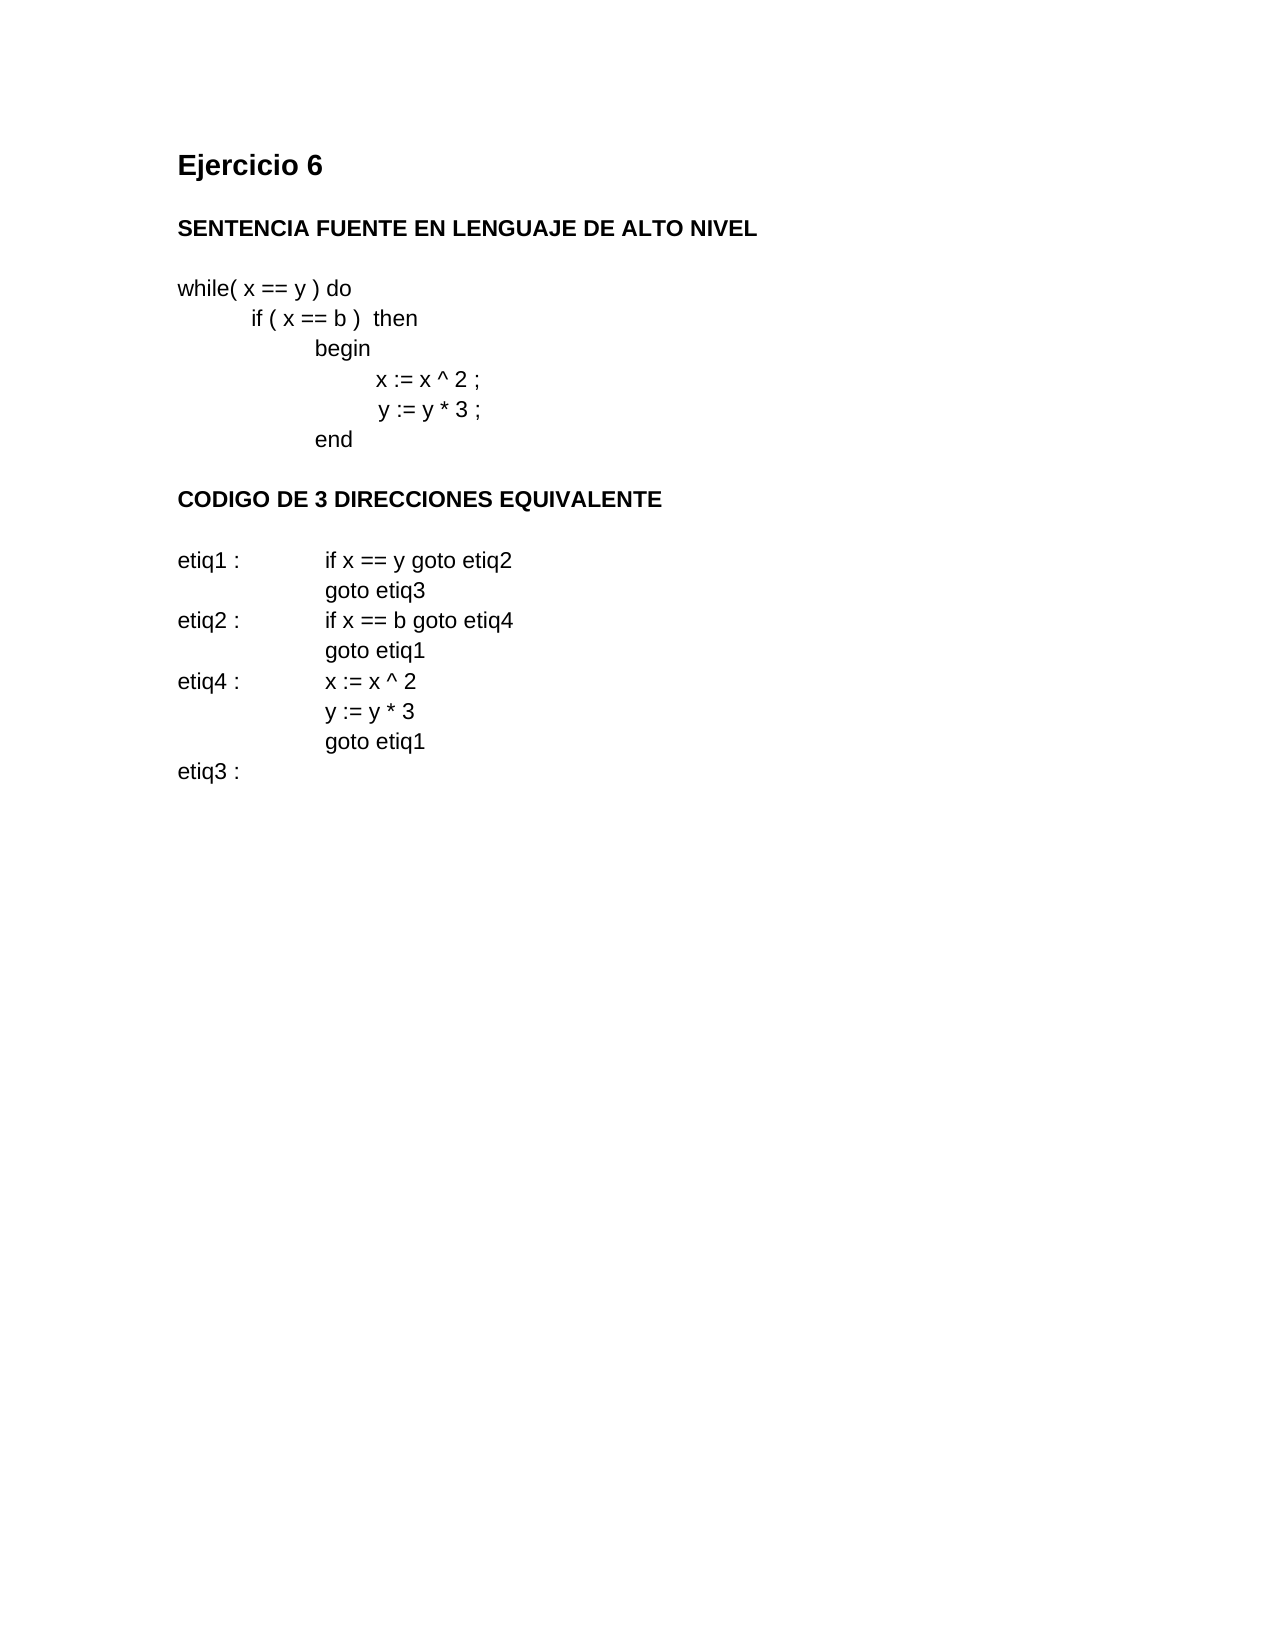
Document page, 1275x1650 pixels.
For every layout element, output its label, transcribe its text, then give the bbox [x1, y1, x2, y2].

text etiq3 : [177, 758, 1098, 785]
text etiq2 : if x == b goto etiq4 [177, 607, 1098, 634]
text goto etiq3 [177, 577, 1098, 603]
text etiq4 : x := x ^ 2 [177, 668, 1098, 694]
text CODIGO DE 3 DIRECCIONES EQUIVALENTE [177, 486, 1098, 513]
text Ejercicio 6 [177, 148, 1098, 181]
text goto etiq1 [177, 637, 1098, 664]
text while( x == y ) do [177, 275, 1098, 301]
text end [177, 426, 1098, 452]
text y := y * 3 [177, 698, 1098, 724]
text etiq1 : if x == y goto etiq2 [177, 547, 1098, 573]
text begin [177, 335, 1098, 362]
text SENTENCIA FUENTE EN LENGUAJE DE ALTO NIVEL [177, 214, 1098, 241]
text y := y * 3 ; [177, 396, 1098, 422]
text goto etiq1 [177, 728, 1098, 754]
text x := x ^ 2 ; [251, 366, 1098, 392]
text if ( x == b ) then [177, 305, 1098, 332]
